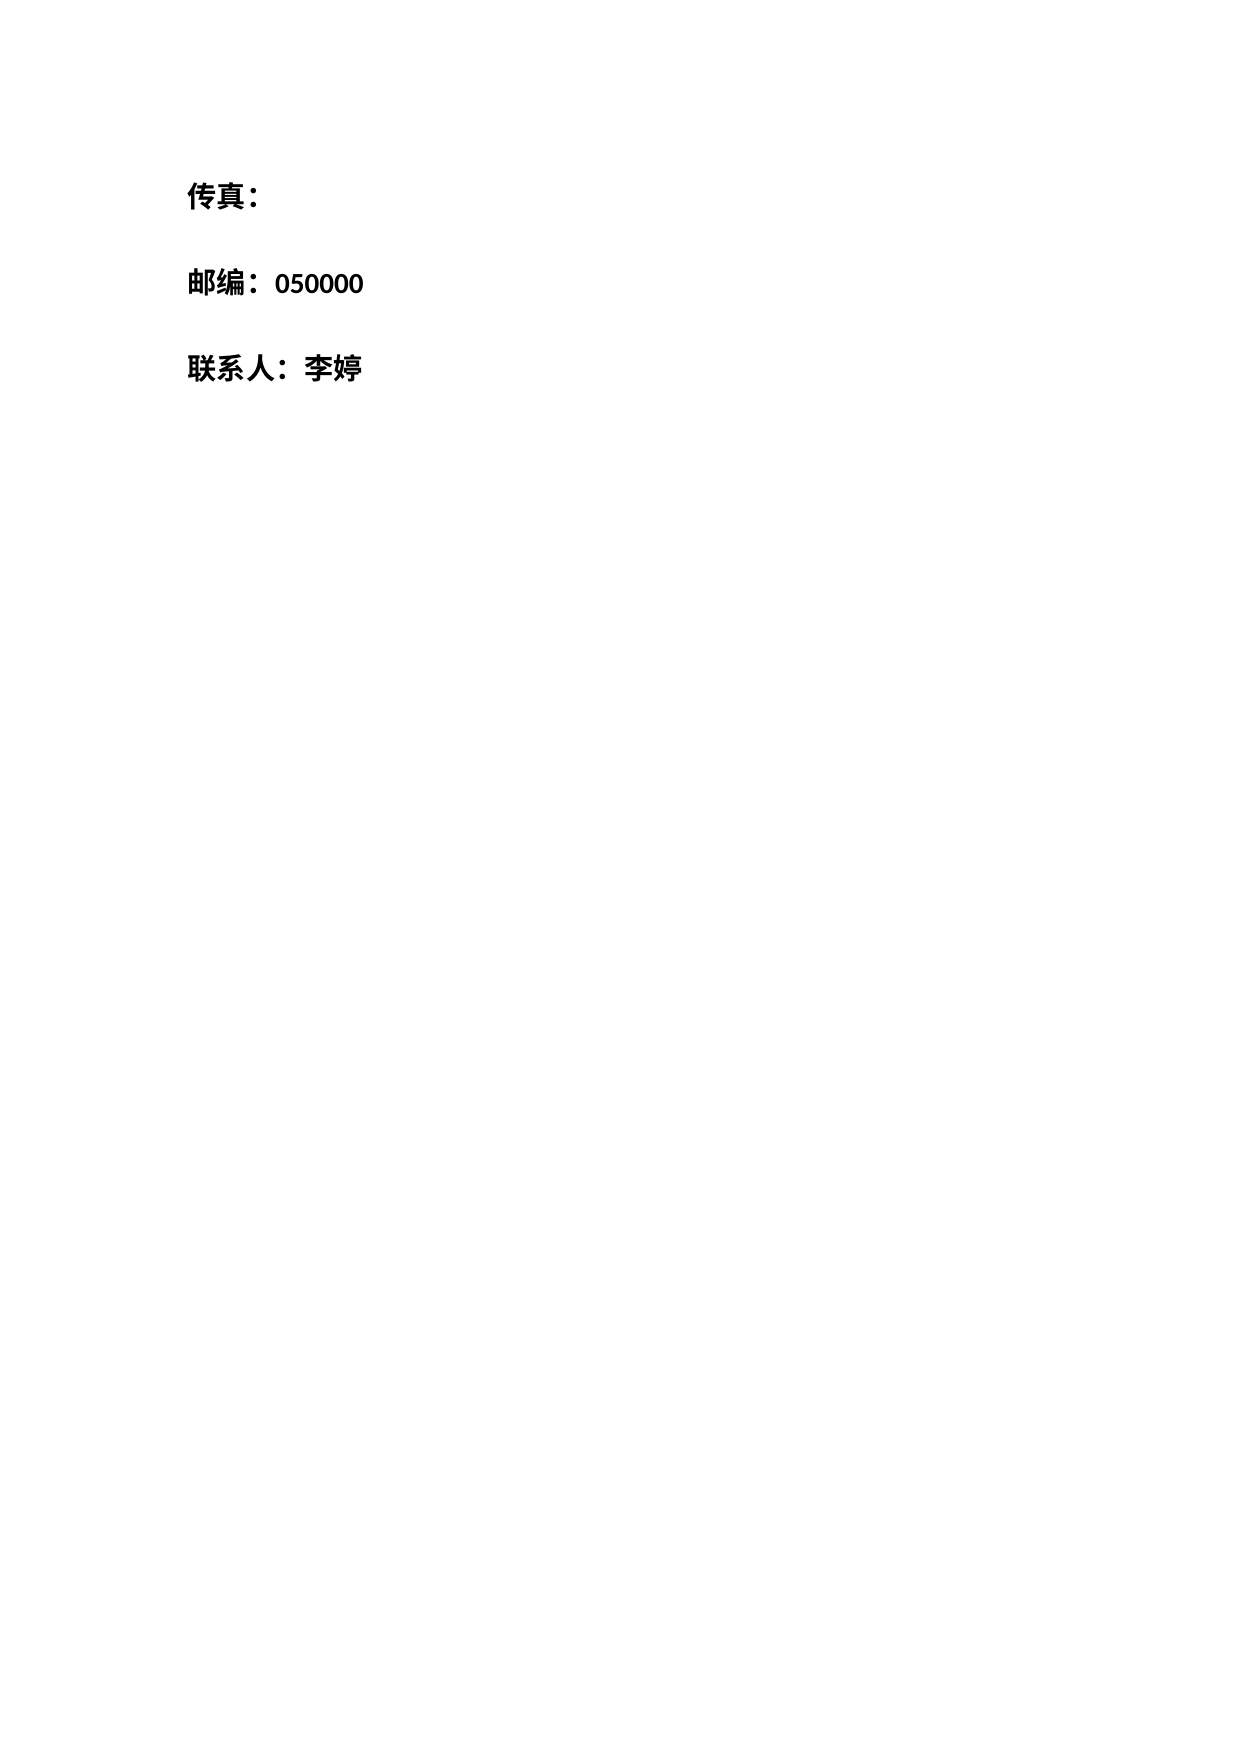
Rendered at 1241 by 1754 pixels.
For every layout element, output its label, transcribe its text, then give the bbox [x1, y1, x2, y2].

text 邮编：050000 [187, 248, 1053, 313]
text 联系人：李婷 [187, 334, 1053, 399]
text 传真： [187, 162, 1053, 227]
